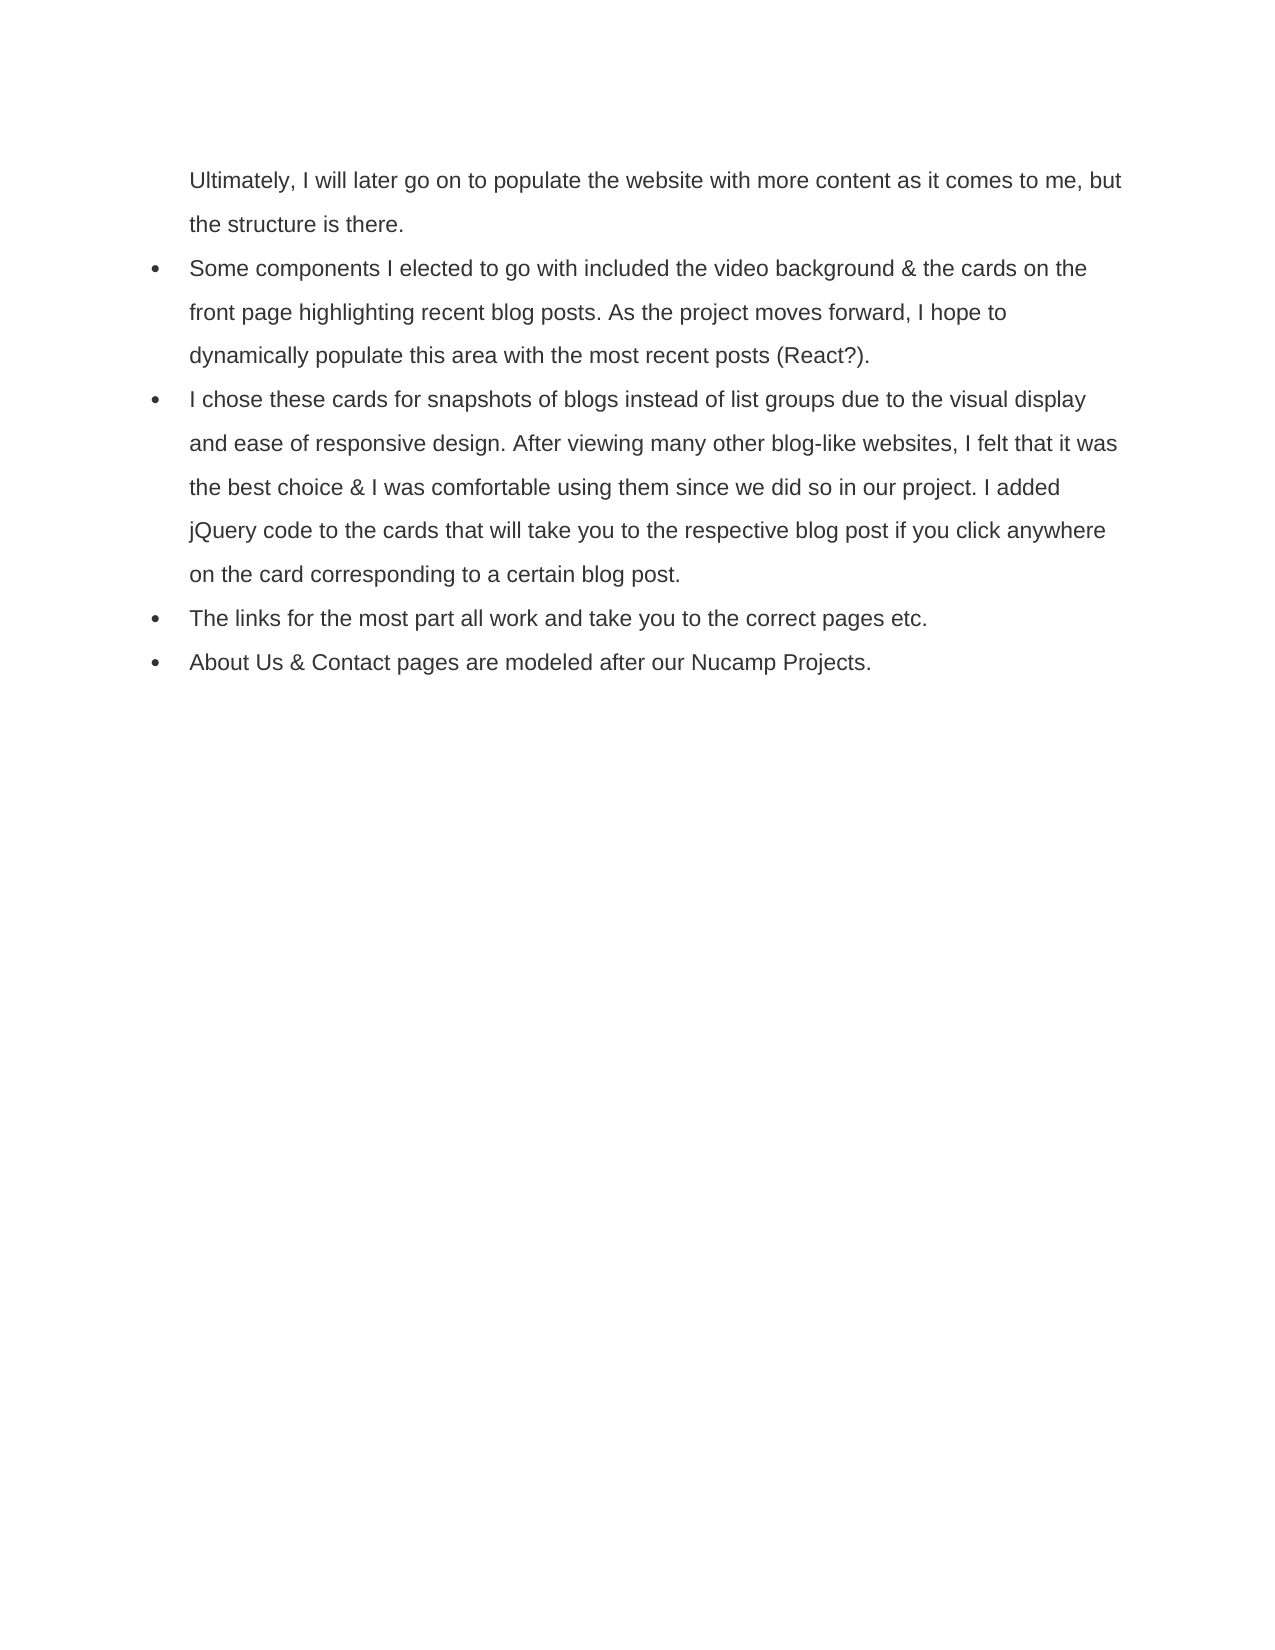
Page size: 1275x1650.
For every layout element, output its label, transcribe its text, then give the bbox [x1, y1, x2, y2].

list About Us & Contact pages are modeled after our Nucamp Projects. [152, 631, 1125, 675]
list The links for the most part all work and take you to the correct pages etc. [152, 587, 1125, 631]
list Some components I elected to go with included the video background & the cards on the front page highlighting recent blog posts. As the project moves forward, I hope to dynamically populate this area with the most recent posts (React?). [152, 237, 1125, 369]
list I chose these cards for snapshots of blogs instead of list groups due to the visual display and ease of responsive design. After viewing many other blog-like websites, I felt that it was the best choice & I was comfortable using them since we did so in our project. I added jQuery code to the cards that will take you to the respective blog post if you click anywhere on the card corresponding to a certain blog post. [152, 369, 1125, 587]
